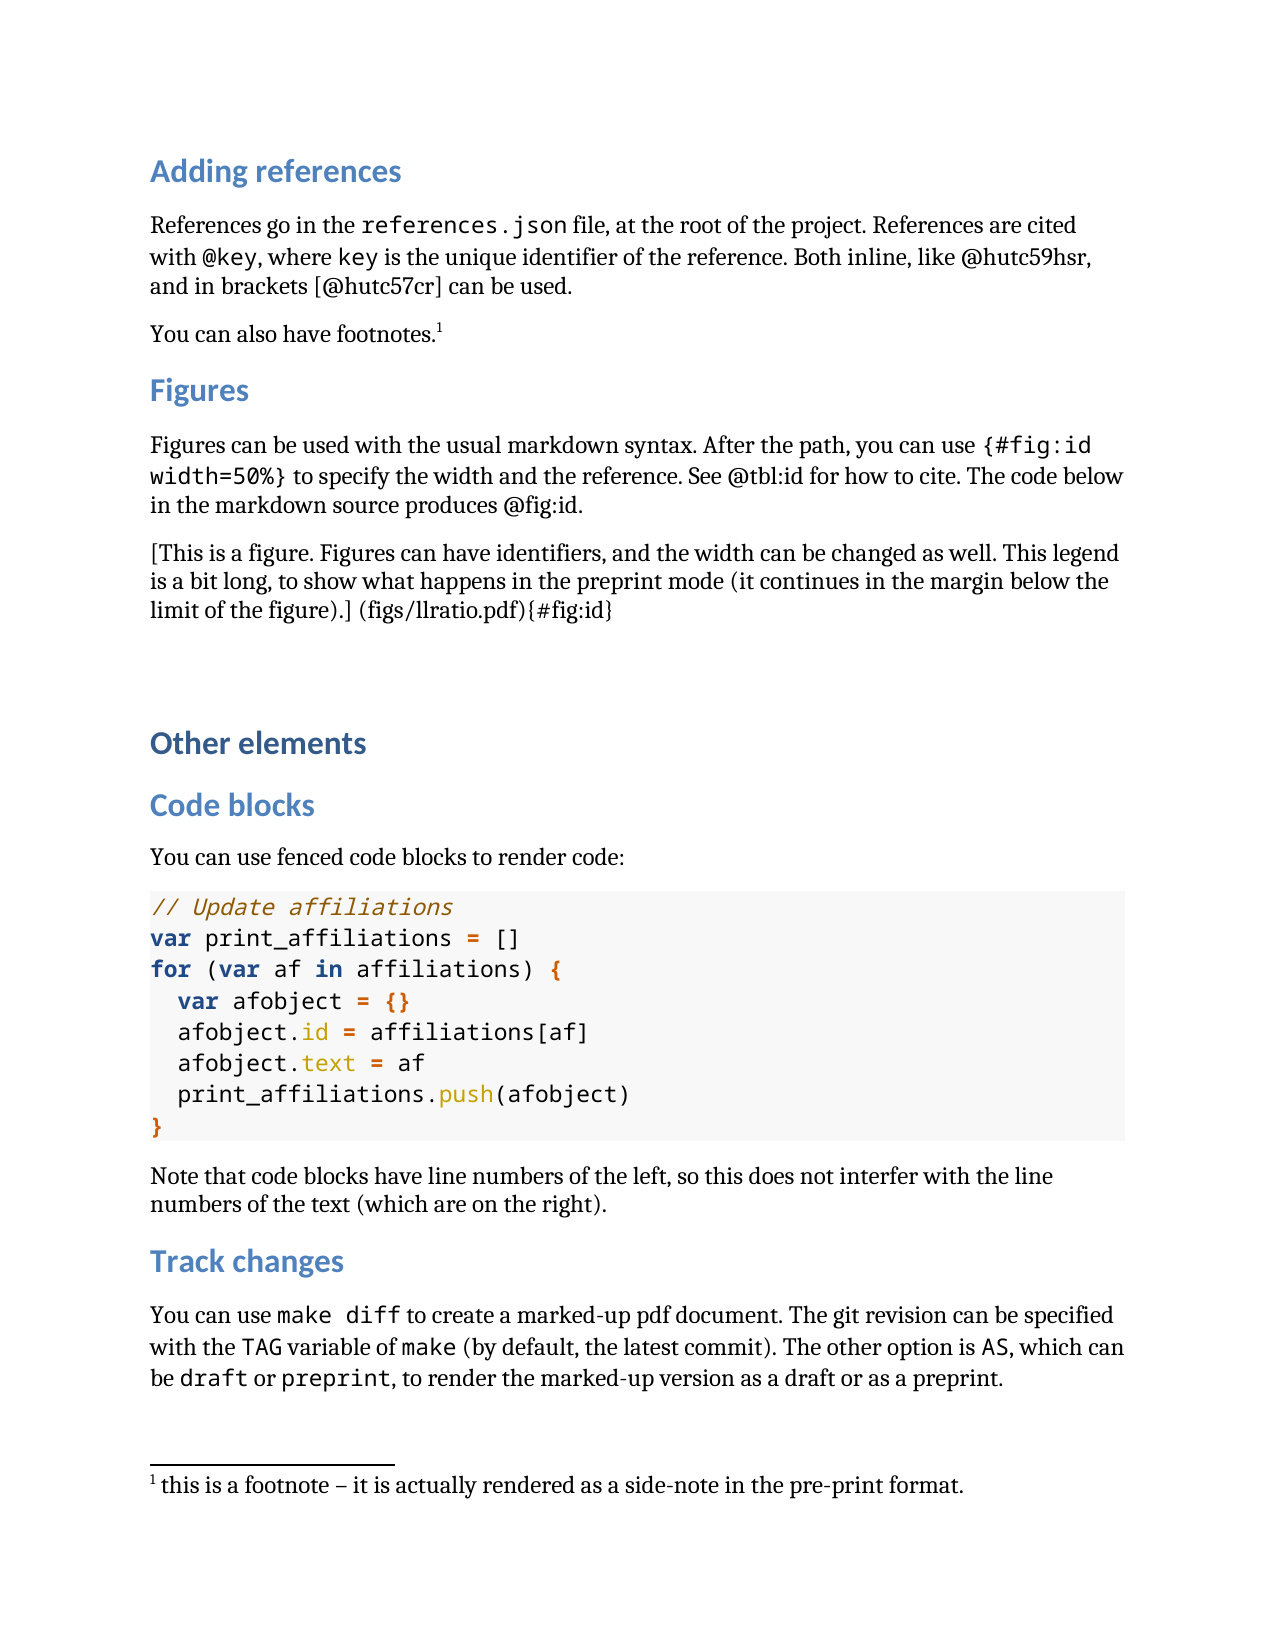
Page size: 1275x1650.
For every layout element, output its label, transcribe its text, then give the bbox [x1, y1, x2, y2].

subtitle Code blocks [150, 784, 1125, 824]
subtitle Figures [150, 369, 1125, 410]
subtitle Track changes [150, 1240, 1125, 1281]
subtitle Other elements [150, 722, 1125, 763]
text References go in the references.json file, at the root of the project. References are cited with @key, where key is the unique identifier of the reference. Both inline, like @hutc59hsr, and in brackets [@hutc57cr] can be used. [150, 209, 1125, 301]
text Figures can be used with the usual markdown syntax. After the path, you can use {#fig:id width=50%} to specify the width and the reference. See @tbl:id for how to cite. The code below in the markdown source produces @fig:id. [150, 428, 1125, 520]
subtitle Adding references [150, 150, 1125, 191]
text [This is a figure. Figures can have identifiers, and the width can be changed as well. This legend is a bit long, to show what happens in the preprint mode (it continues in the margin below the limit of the figure).] (figs/llratio.pdf){#fig:id} [150, 538, 1125, 625]
text // Update affiliations var print_affiliations = [] for (var af in affiliations) { var afobject = {} afobject.id = affiliations[af] afobject.text = af print_affiliations.push(afobject) } [150, 891, 1125, 1141]
text Note that code blocks have line numbers of the left, so this does not interfer with the line numbers of the text (which are on the right). [150, 1162, 1125, 1219]
text You can use make diff to create a marked-up pdf document. The git revision can be specified with the TAG variable of make (by default, the latest commit). The other option is AS, which can be draft or preprint, to render the marked-up version as a draft or as a preprint. [150, 1299, 1125, 1393]
text You can use fenced code blocks to render code: [150, 843, 1125, 872]
text You can also have footnotes. [150, 319, 1125, 348]
